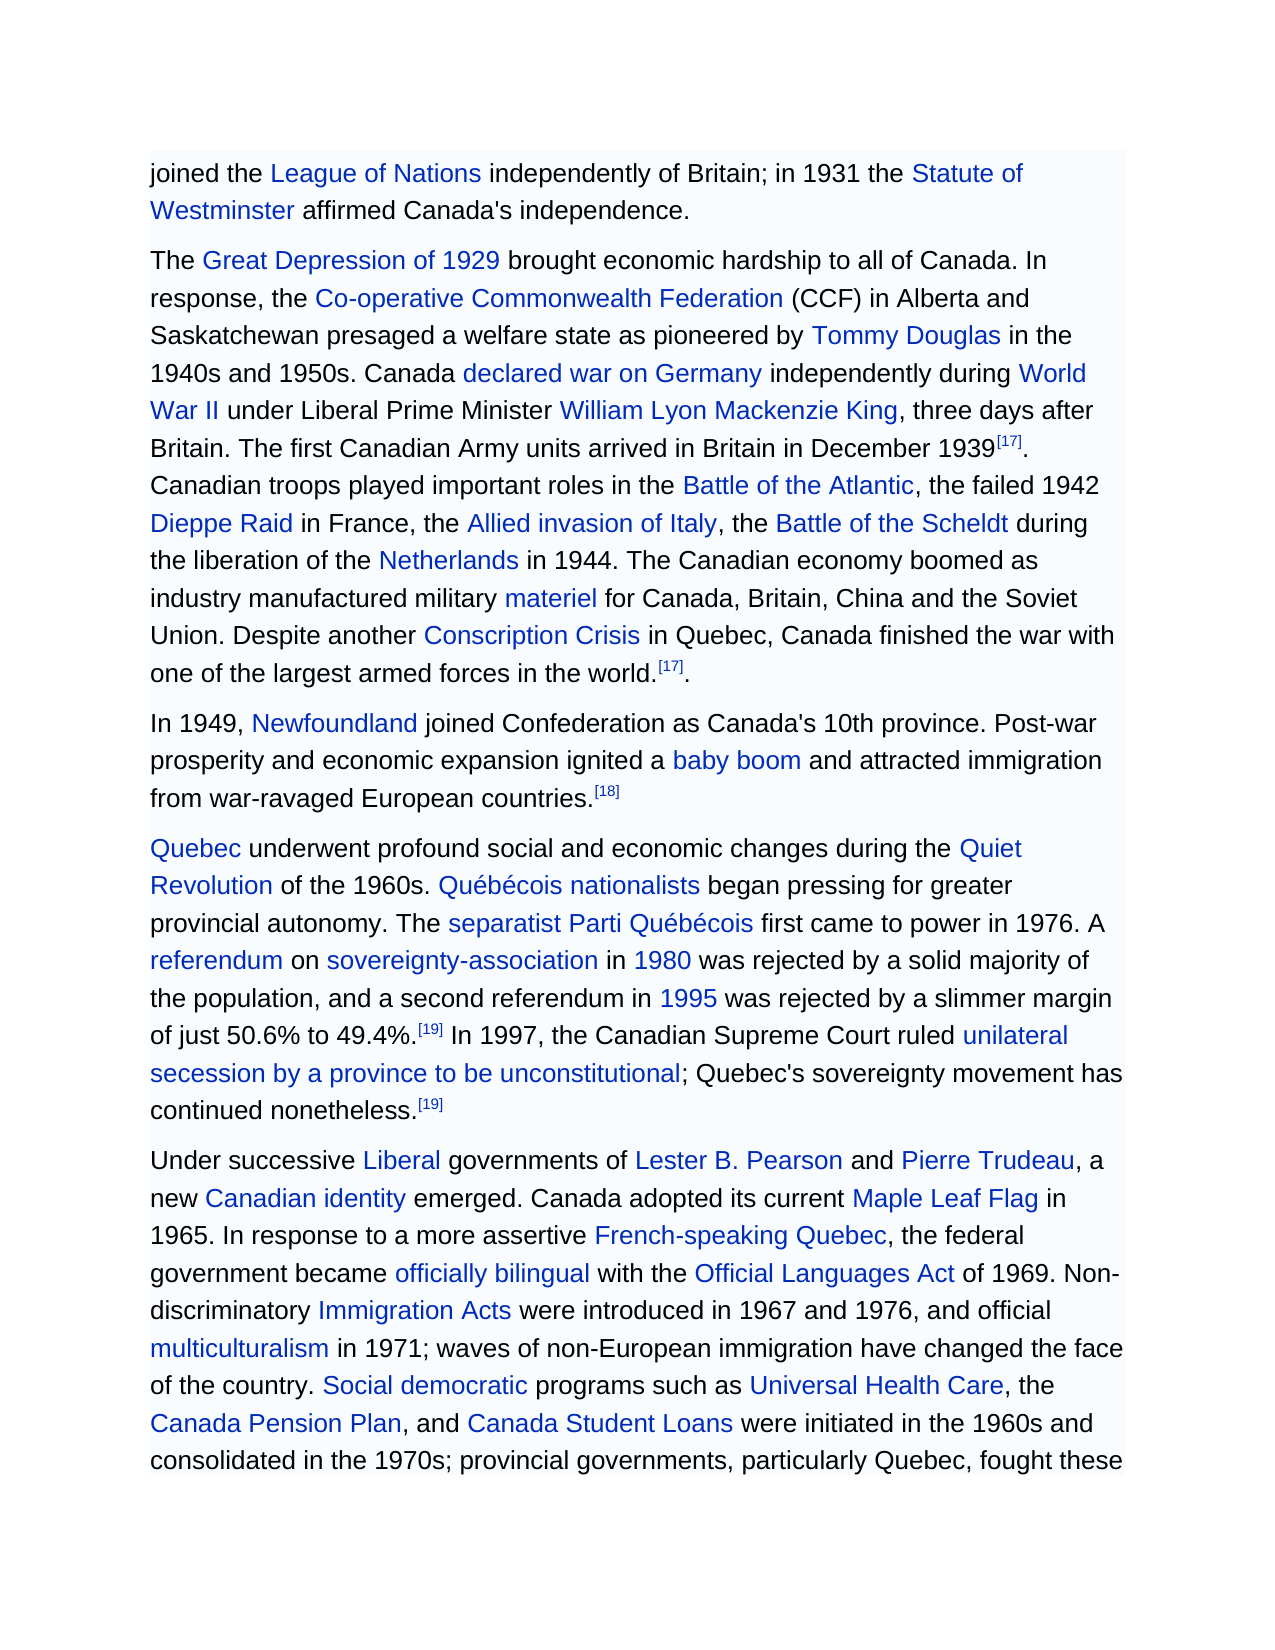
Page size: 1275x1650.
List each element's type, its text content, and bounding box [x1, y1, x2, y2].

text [150, 150, 1125, 225]
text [150, 1137, 1125, 1475]
text The Great Depression of 1929 brought economic hardship to all of Canada. In response, the Co-operative Commonwealth Federation (CCF) in Alberta and Saskatchewan presaged a welfare state as pioneered by Tommy Douglas in the 1940s and 1950s. Canada declared war on Germany independently during World War II under Liberal Prime Minister William Lyon Mackenzie King, three days after Britain. The first Canadian Army units arrived in Britain in December 1939[17]. Canadian troops played important roles in the Battle of the Atlantic, the failed 1942 Dieppe Raid in France, the Allied invasion of Italy, the Battle of the Scheldt during the liberation of the Netherlands in 1944. The Canadian economy boomed as industry manufactured military materiel for Canada, Britain, China and the Soviet Union. Despite another Conscription Crisis in Quebec, Canada finished the war with one of the largest armed forces in the world.[17]. [150, 237, 1125, 687]
text Quebec underwent profound social and economic changes during the Quiet Revolution of the 1960s. Québécois nationalists began pressing for greater provincial autonomy. The separatist Parti Québécois first came to power in 1976. A referendum on sovereignty-association in 1980 was rejected by a solid majority of the population, and a second referendum in 1995 was rejected by a slimmer margin of just 50.6% to 49.4%.[19] In 1997, the Canadian Supreme Court ruled unilateral secession by a province to be unconstitutional; Quebec's sovereignty movement has continued nonetheless.[19] [150, 825, 1125, 1125]
text In 1949, Newfoundland joined Confederation as Canada's 10th province. Post-war prosperity and economic expansion ignited a baby boom and attracted immigration from war-ravaged European countries.[18] [150, 700, 1125, 812]
